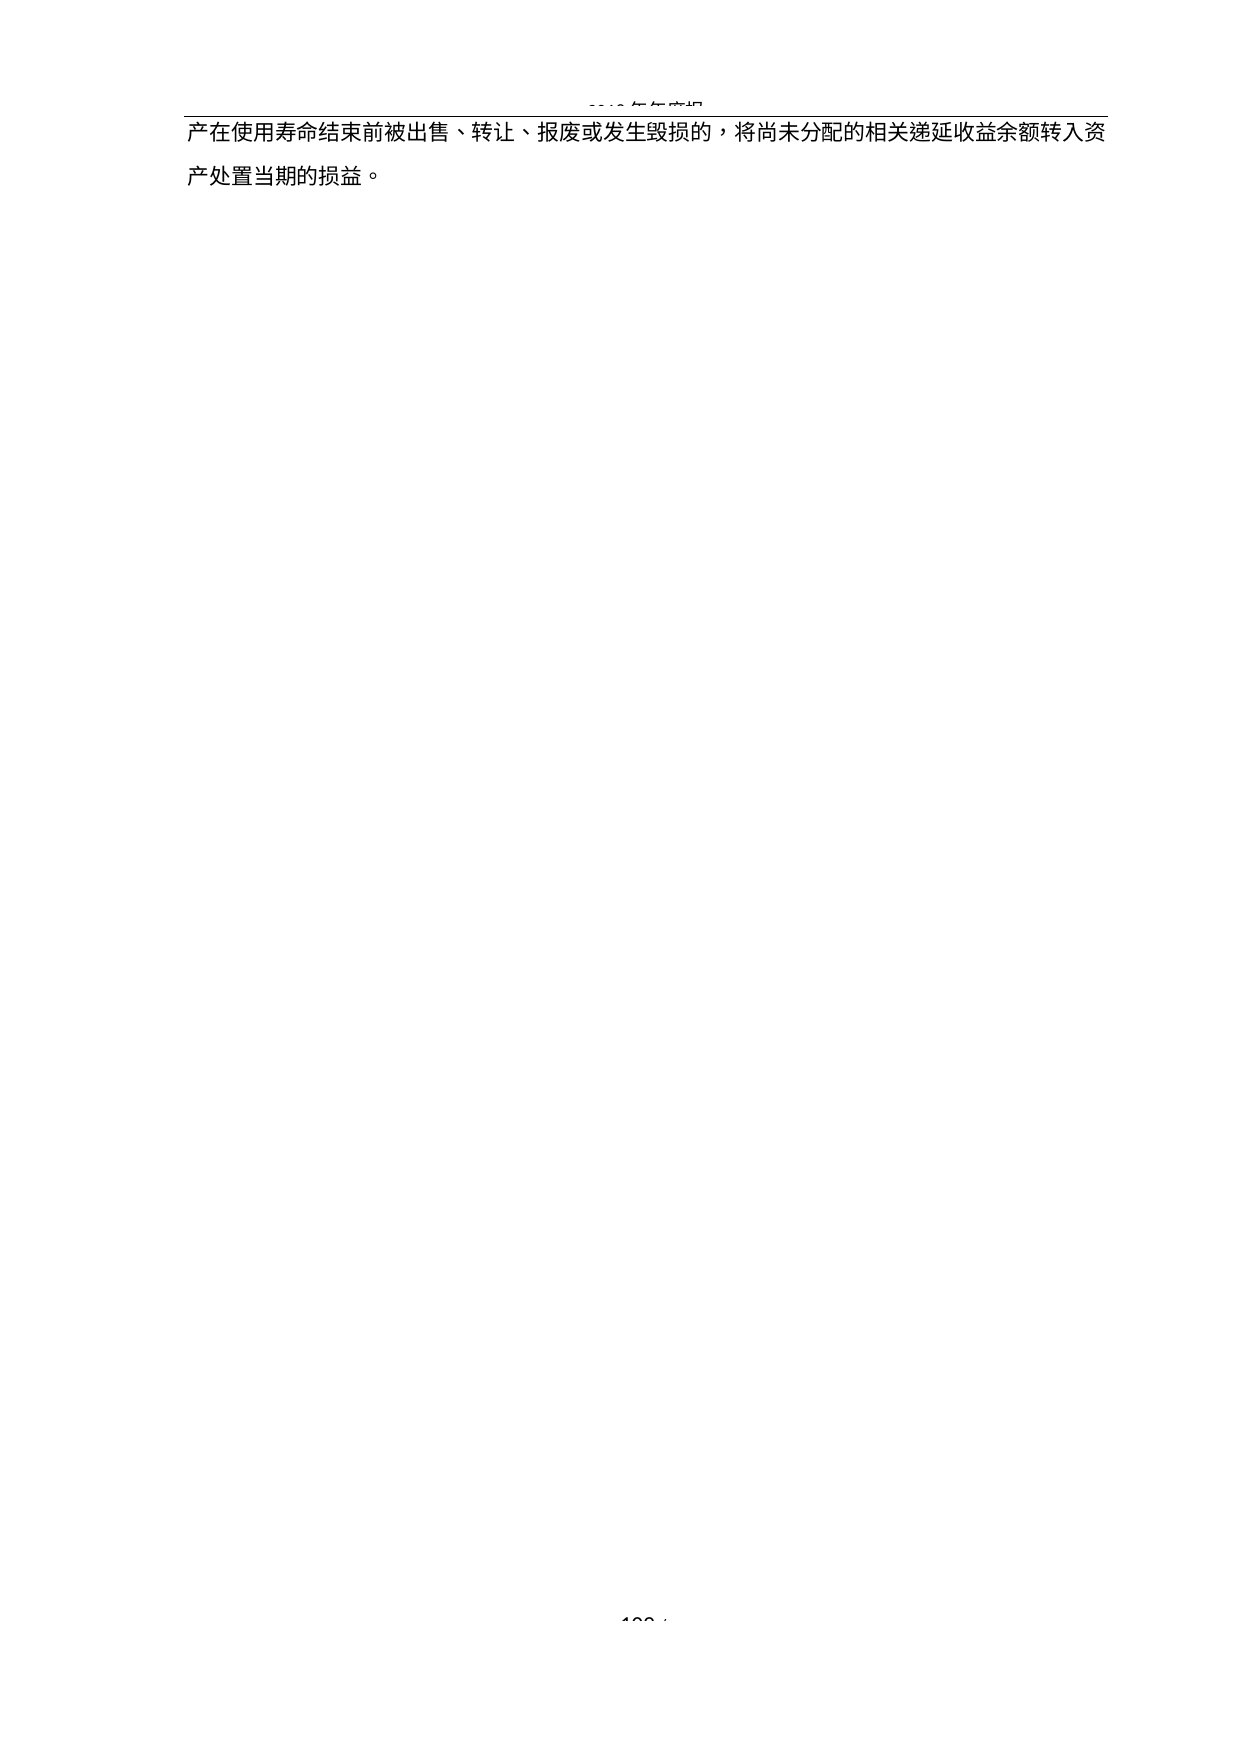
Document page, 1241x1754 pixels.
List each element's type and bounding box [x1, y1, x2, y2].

text [187, 117, 1108, 191]
